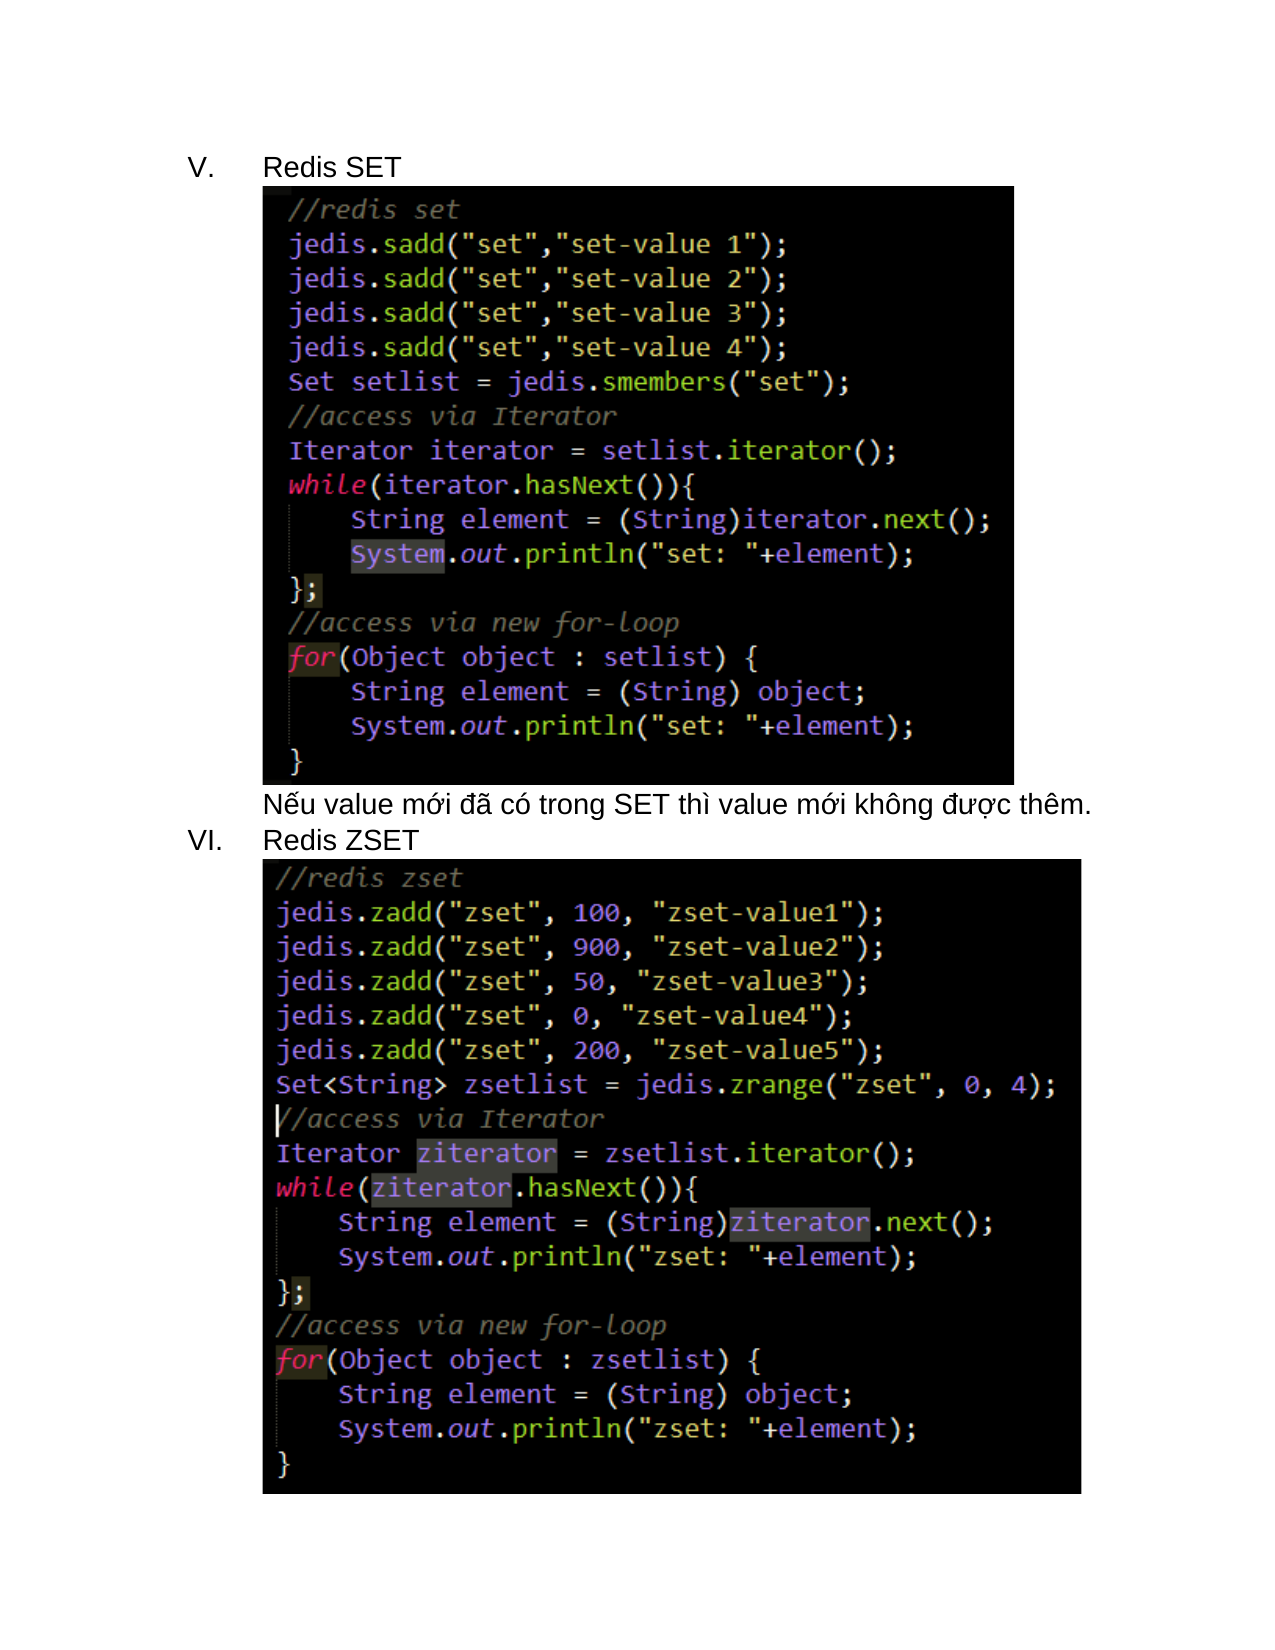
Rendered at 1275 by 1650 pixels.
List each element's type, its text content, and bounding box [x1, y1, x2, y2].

list Nếu value mới đã có trong SET thì value mới không được thêm. [262, 787, 1125, 820]
list Redis SET [187, 150, 1125, 183]
list Redis ZSET [187, 823, 1125, 857]
